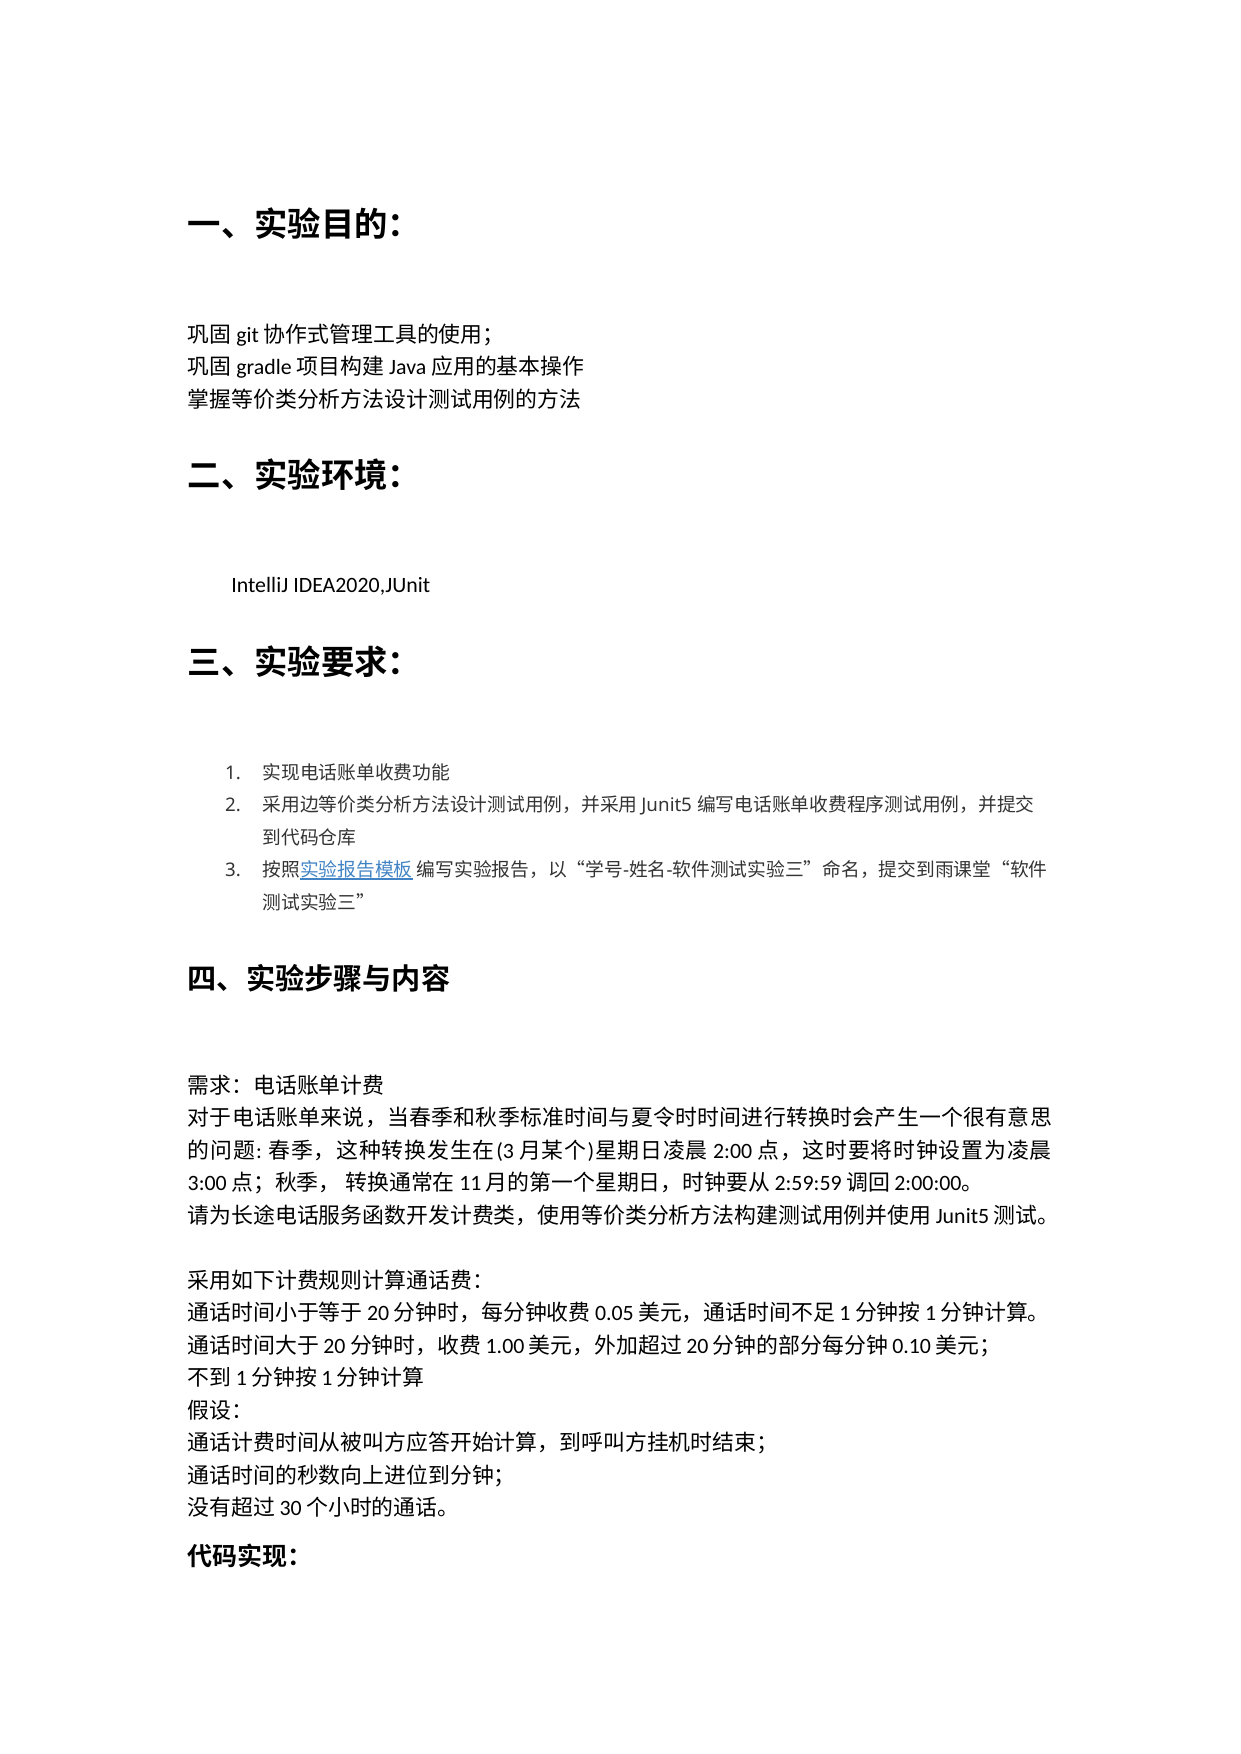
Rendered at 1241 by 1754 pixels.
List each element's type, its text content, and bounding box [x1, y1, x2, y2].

text 通话时间的秒数向上进位到分钟； [187, 1457, 1053, 1490]
list 实现电话账单收费功能 [225, 755, 1053, 787]
text 假设： [187, 1392, 1053, 1425]
list 按照实验报告模板 编写实验报告，以“学号-姓名-软件测试实验三”命名，提交到雨课堂“软件测试实验三” [225, 852, 1053, 917]
subtitle 四、实验步骤与内容 [187, 944, 1053, 1009]
subtitle 一、实验目的： [187, 189, 1053, 254]
text 不到1分钟按1分钟计算 [187, 1360, 1053, 1392]
text 请为长途电话服务函数开发计费类，使用等价类分析方法构建测试用例并使用Junit5测试。 [187, 1197, 1053, 1230]
text 代码实现： [187, 1522, 1053, 1587]
text 通话时间小于等于20分钟时，每分钟收费0.05美元，通话时间不足1分钟按1分钟计算。 [187, 1295, 1053, 1327]
list 采用边等价类分析方法设计测试用例，并采用Junit5 编写电话账单收费程序测试用例，并提交到代码仓库 [225, 787, 1053, 852]
text 巩固 git 协作式管理工具的使用； [187, 316, 1053, 349]
text 通话时间大于20分钟时，收费1.00美元，外加超过20分钟的部分每分钟0.10美元； [187, 1327, 1053, 1360]
text 通话计费时间从被叫方应答开始计算，到呼叫方挂机时结束； [187, 1425, 1053, 1457]
text 对于电话账单来说，当春季和秋季标准时间与夏令时时间进行转换时会产生一个很有意思的问题: 春季，这种转换发生在(3月某个)星期日凌晨2:00点，这时要将时钟设置为凌晨3:00点；秋季， 转换通常在11月的第一个星期日，时钟要从2:59:59调回2:00:00。 [187, 1100, 1053, 1197]
text 采用如下计费规则计算通话费： [187, 1262, 1053, 1295]
text IntelliJ IDEA2020,JUnit [187, 568, 1053, 601]
text 没有超过30个小时的通话。 [187, 1490, 1053, 1522]
subtitle 三、实验要求： [187, 628, 1053, 693]
subtitle 二、实验环境： [187, 441, 1053, 506]
text 掌握等价类分析方法设计测试用例的方法 [187, 381, 1053, 414]
text 巩固 gradle 项目构建 Java 应用的基本操作 [187, 349, 1053, 381]
text 需求：电话账单计费 [187, 1067, 1053, 1100]
